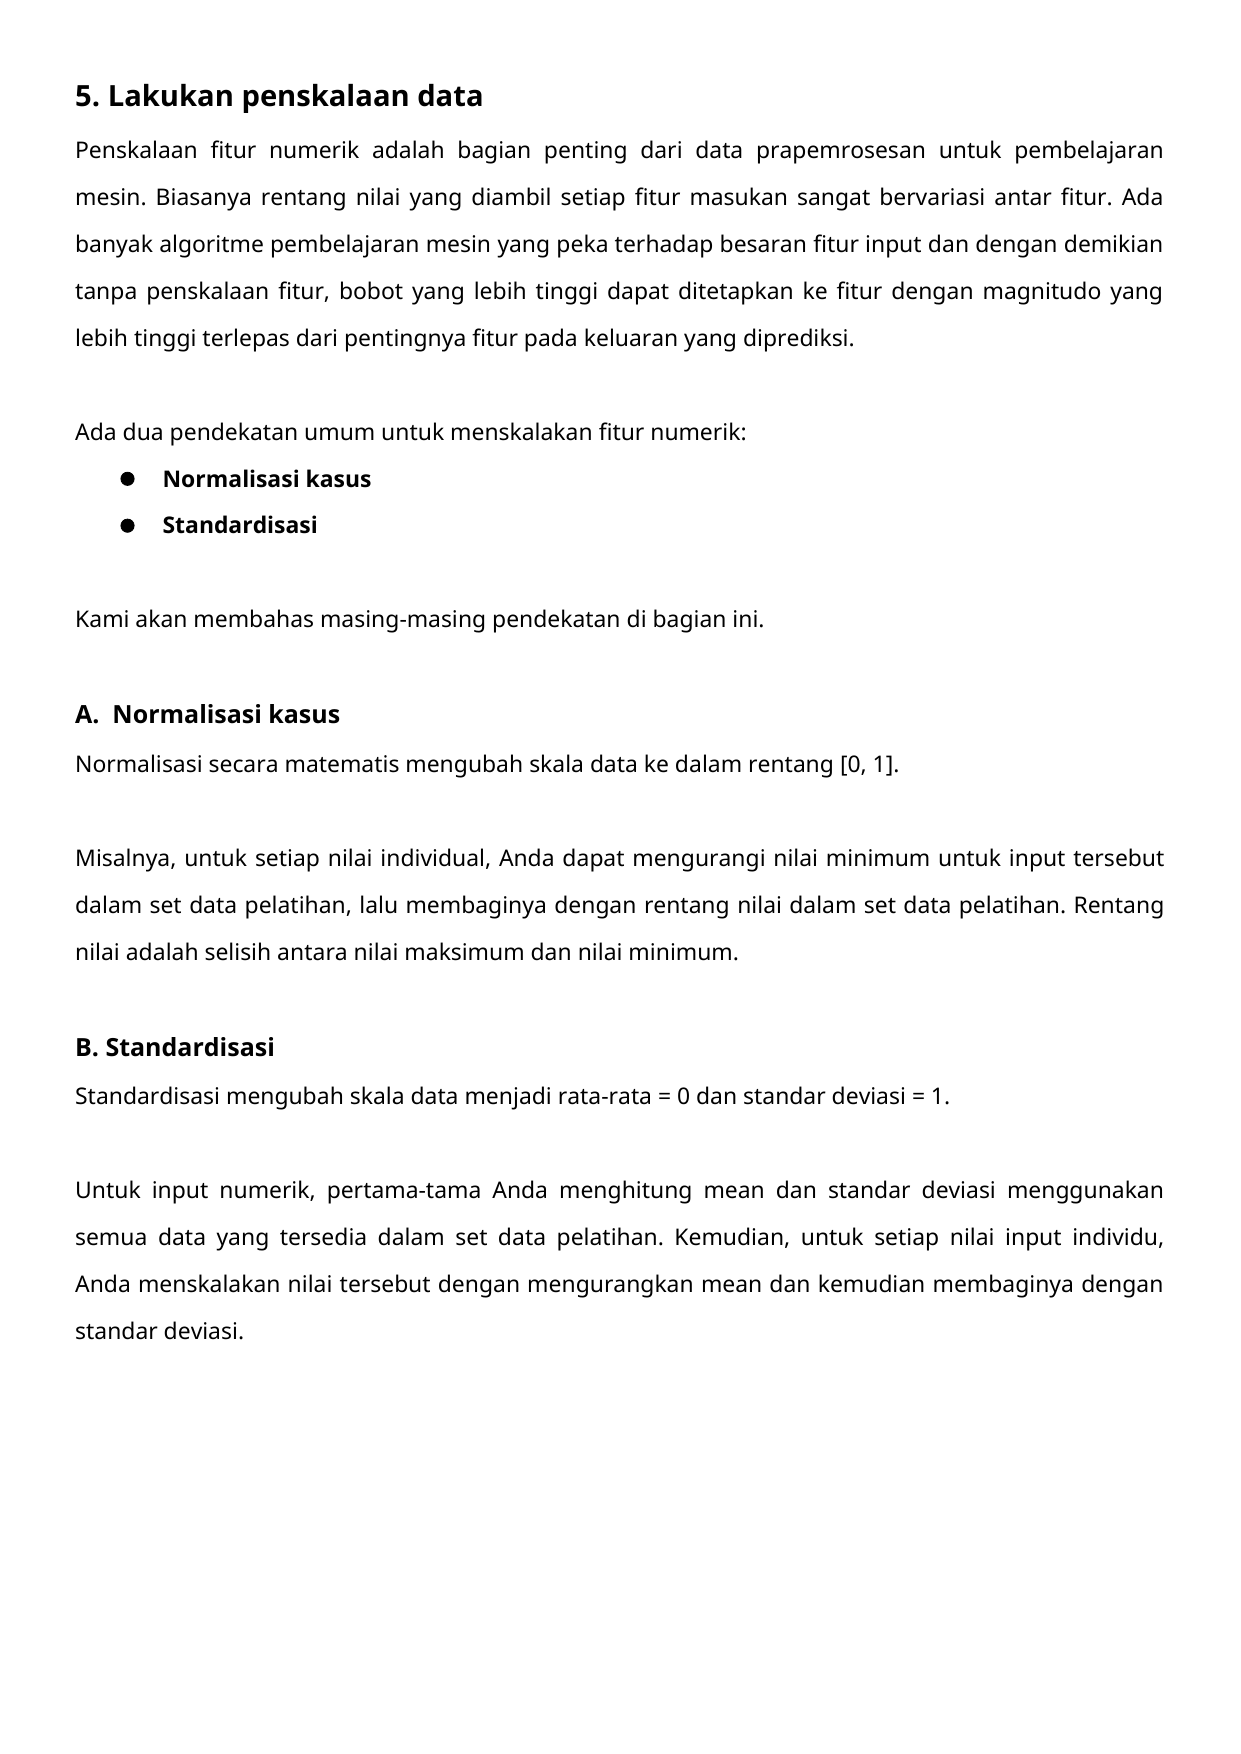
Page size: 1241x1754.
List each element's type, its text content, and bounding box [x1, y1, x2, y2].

list Kami akan membahas masing-masing pendekatan di bagian ini. [75, 603, 1165, 634]
list Normalisasi secara matematis mengubah skala data ke dalam rentang [0, 1]. [75, 748, 1165, 779]
list Normalisasi kasus [75, 697, 1165, 731]
list Untuk input numerik, pertama-tama Anda menghitung mean dan standar deviasi menggunakan semua data yang tersedia dalam set data pelatihan. Kemudian, untuk setiap nilai input individu, Anda menskalakan nilai tersebut dengan mengurangkan mean dan kemudian membaginya dengan standar deviasi. [75, 1174, 1165, 1346]
list Misalnya, untuk setiap nilai individual, Anda dapat mengurangi nilai minimum untuk input tersebut dalam set data pelatihan, lalu membaginya dengan rentang nilai dalam set data pelatihan. Rentang nilai adalah selisih antara nilai maksimum dan nilai minimum. [75, 842, 1165, 967]
list Standardisasi [119, 509, 1165, 541]
list Normalisasi kasus [119, 463, 1165, 494]
list Lakukan penskalaan data [75, 75, 1165, 115]
list Standardisasi mengubah skala data menjadi rata-rata = 0 dan standar deviasi = 1. [75, 1080, 1165, 1112]
list Standardisasi [75, 1029, 1165, 1063]
list Ada dua pendekatan umum untuk menskalakan fitur numerik: [75, 416, 1165, 447]
list Penskalaan fitur numerik adalah bagian penting dari data prapemrosesan untuk pembelajaran mesin. Biasanya rentang nilai yang diambil setiap fitur masukan sangat bervariasi antar fitur. Ada banyak algoritme pembelajaran mesin yang peka terhadap besaran fitur input dan dengan demikian tanpa penskalaan fitur, bobot yang lebih tinggi dapat ditetapkan ke fitur dengan magnitudo yang lebih tinggi terlepas dari pentingnya fitur pada keluaran yang diprediksi. [75, 134, 1165, 353]
